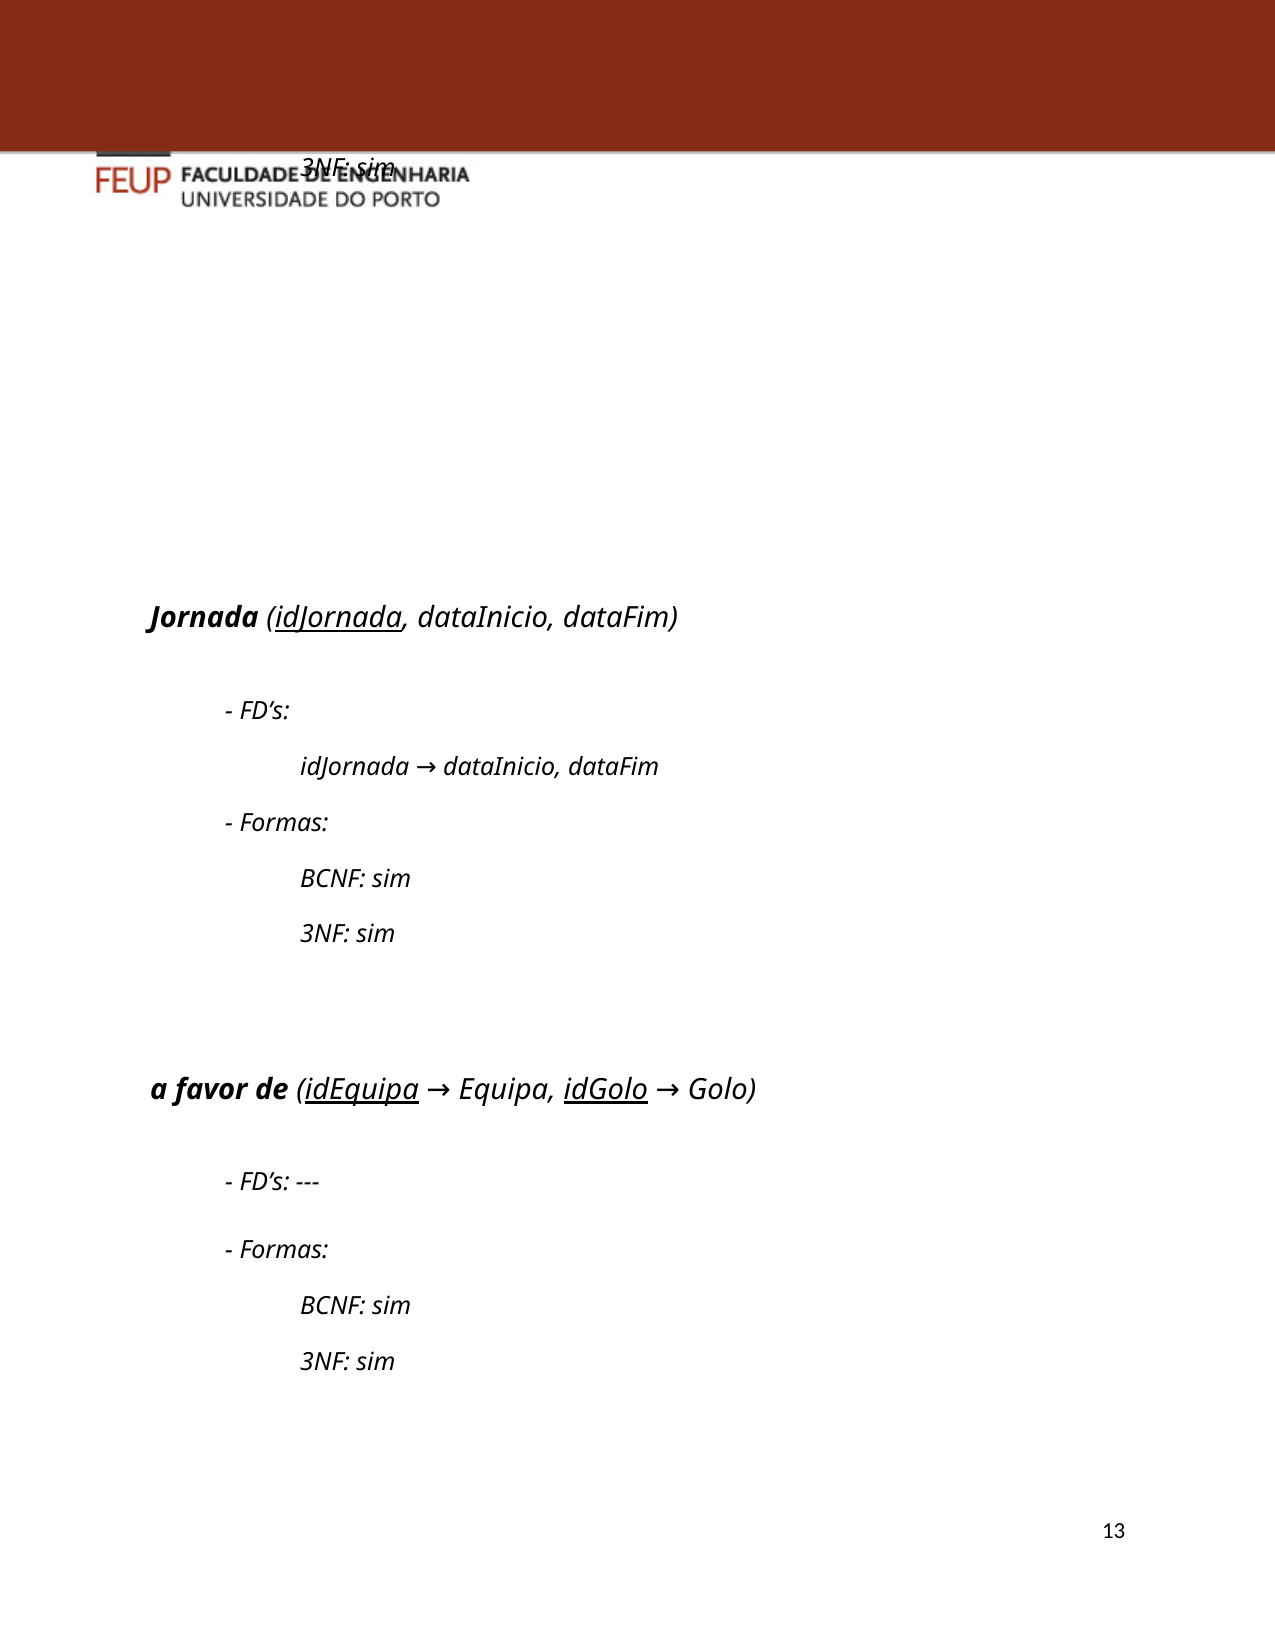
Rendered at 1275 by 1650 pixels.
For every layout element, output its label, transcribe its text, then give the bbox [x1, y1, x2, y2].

text BCNF: sim [225, 1287, 1125, 1322]
picture [89, 155, 475, 215]
text a favor de (idEquipa → Equipa, idGolo → Golo) [150, 1068, 1125, 1108]
text idJornada → dataInicio, dataFim [225, 748, 1125, 783]
text 3NF: sim [225, 1343, 1125, 1377]
text BCNF: sim [150, 860, 1125, 894]
text 3NF: sim [150, 916, 1125, 950]
text - FD’s: [150, 693, 1125, 727]
text - FD’s: --- [225, 1164, 1125, 1198]
text - Formas: [225, 1232, 1125, 1266]
text Jornada (idJornada, dataInicio, dataFim) [150, 597, 1125, 636]
text - Formas: [150, 804, 1125, 838]
text 3NF: sim [150, 150, 1125, 184]
